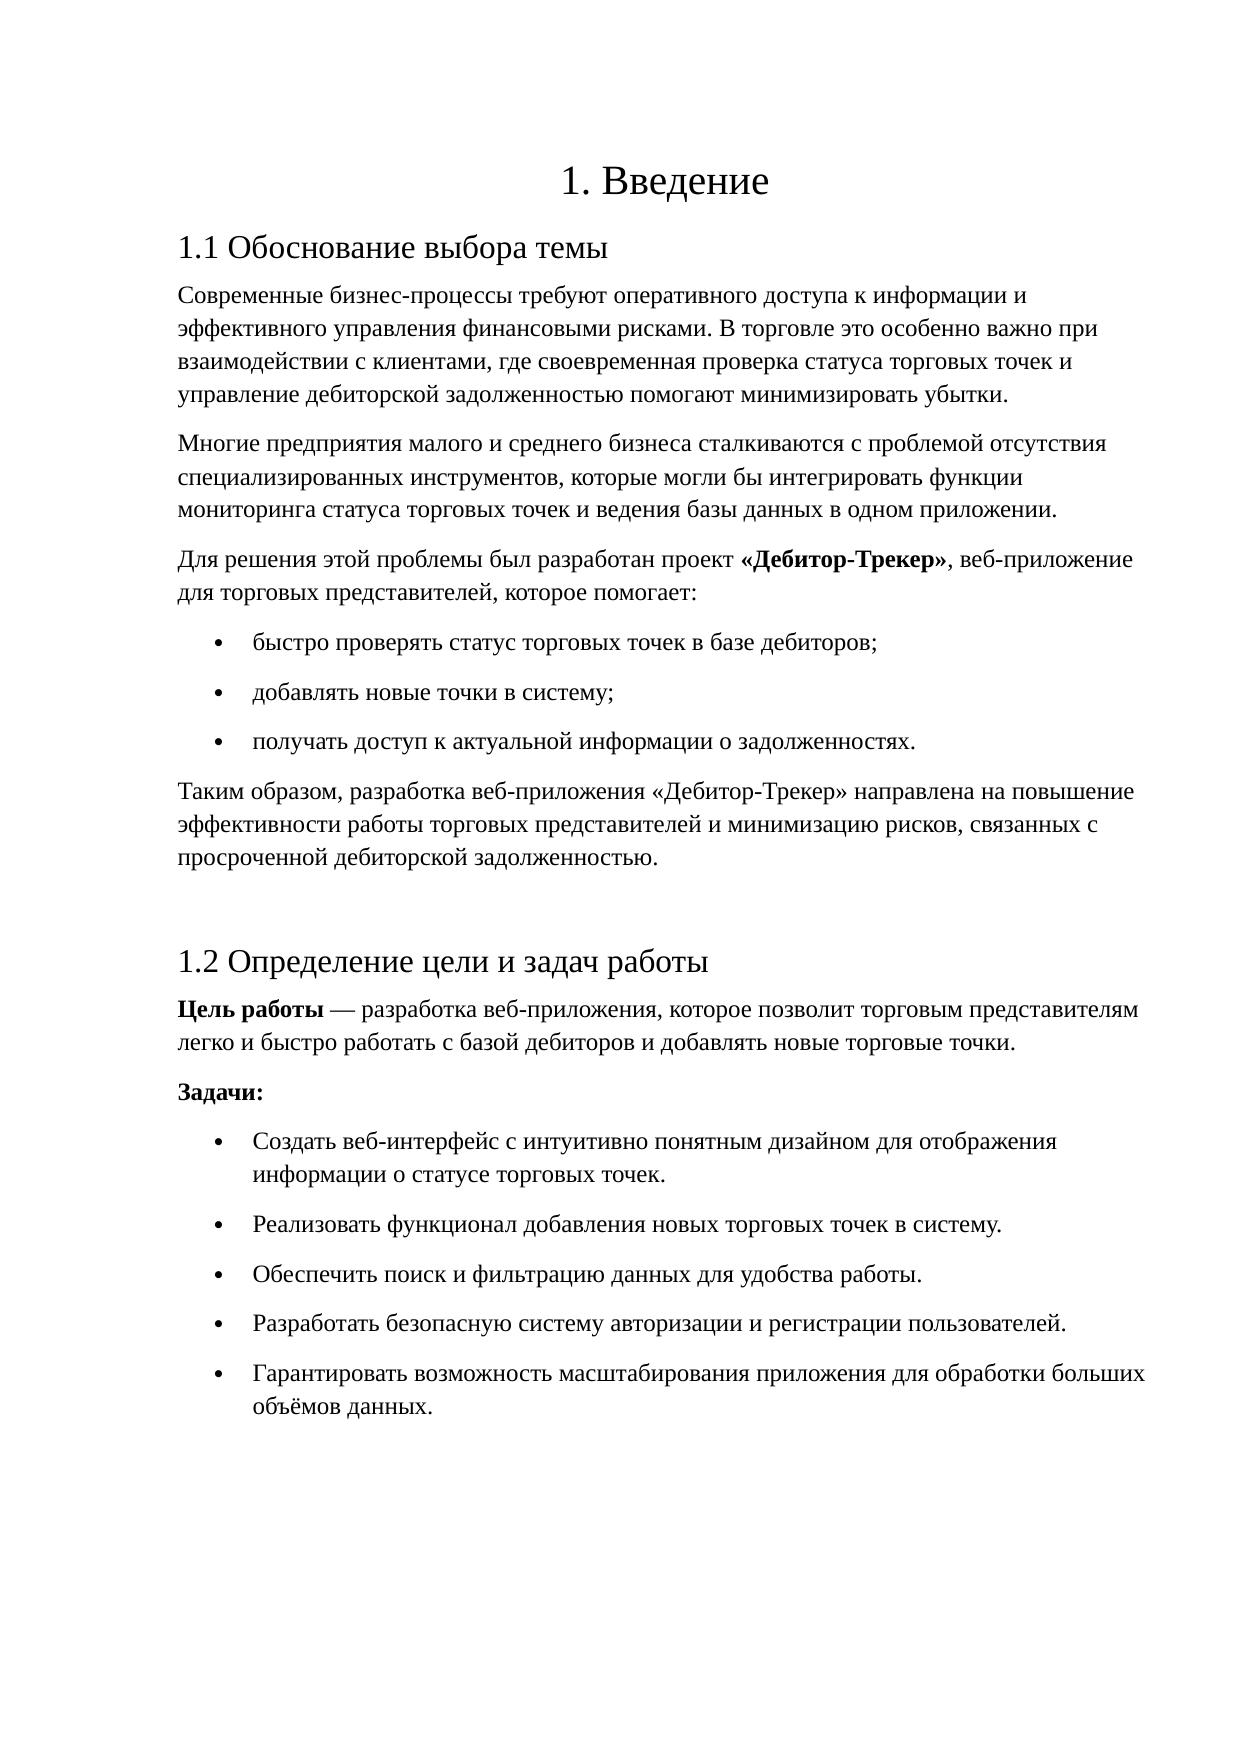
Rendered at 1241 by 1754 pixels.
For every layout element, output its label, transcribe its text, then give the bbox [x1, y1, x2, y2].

list Разработать безопасную систему авторизации и регистрации пользователей. [215, 1308, 1152, 1337]
list Обеспечить поиск и фильтрацию данных для удобства работы. [215, 1259, 1152, 1287]
subtitle 1.2 Определение цели и задач работы [177, 941, 1152, 980]
list Создать веб-интерфейс с интуитивно понятным дизайном для отображения информации о статусе торговых точек. [215, 1126, 1152, 1188]
list добавлять новые точки в систему; [215, 677, 1152, 705]
subtitle 1.1 Обоснование выбора темы [177, 227, 1152, 266]
list быстро проверять статус торговых точек в базе дебиторов; [215, 627, 1152, 656]
subtitle 1. Введение [177, 156, 1152, 203]
text Таким образом, разработка веб-приложения «Дебитор-Трекер» направлена на повышение эффективности работы торговых представителей и минимизацию рисков, связанных с просроченной дебиторской задолженностью. [177, 776, 1152, 871]
text Многие предприятия малого и среднего бизнеса сталкиваются с проблемой отсутствия специализированных инструментов, которые могли бы интегрировать функции мониторинга статуса торговых точек и ведения базы данных в одном приложении. [177, 428, 1152, 523]
text Задачи: [177, 1077, 1152, 1105]
text Современные бизнес-процессы требуют оперативного доступа к информации и эффективного управления финансовыми рисками. В торговле это особенно важно при взаимодействии с клиентами, где своевременная проверка статуса торговых точек и управление дебиторской задолженностью помогают минимизировать убытки. [177, 280, 1152, 408]
list получать доступ к актуальной информации о задолженностях. [215, 726, 1152, 755]
list Гарантировать возможность масштабирования приложения для обработки больших объёмов данных. [215, 1358, 1152, 1420]
text Для решения этой проблемы был разработан проект «Дебитор-Трекер», веб-приложение для торговых представителей, которое помогает: [177, 544, 1152, 606]
text Цель работы — разработка веб-приложения, которое позволит торговым представителям легко и быстро работать с базой дебиторов и добавлять новые торговые точки. [177, 994, 1152, 1056]
list Реализовать функционал добавления новых торговых точек в систему. [215, 1209, 1152, 1238]
